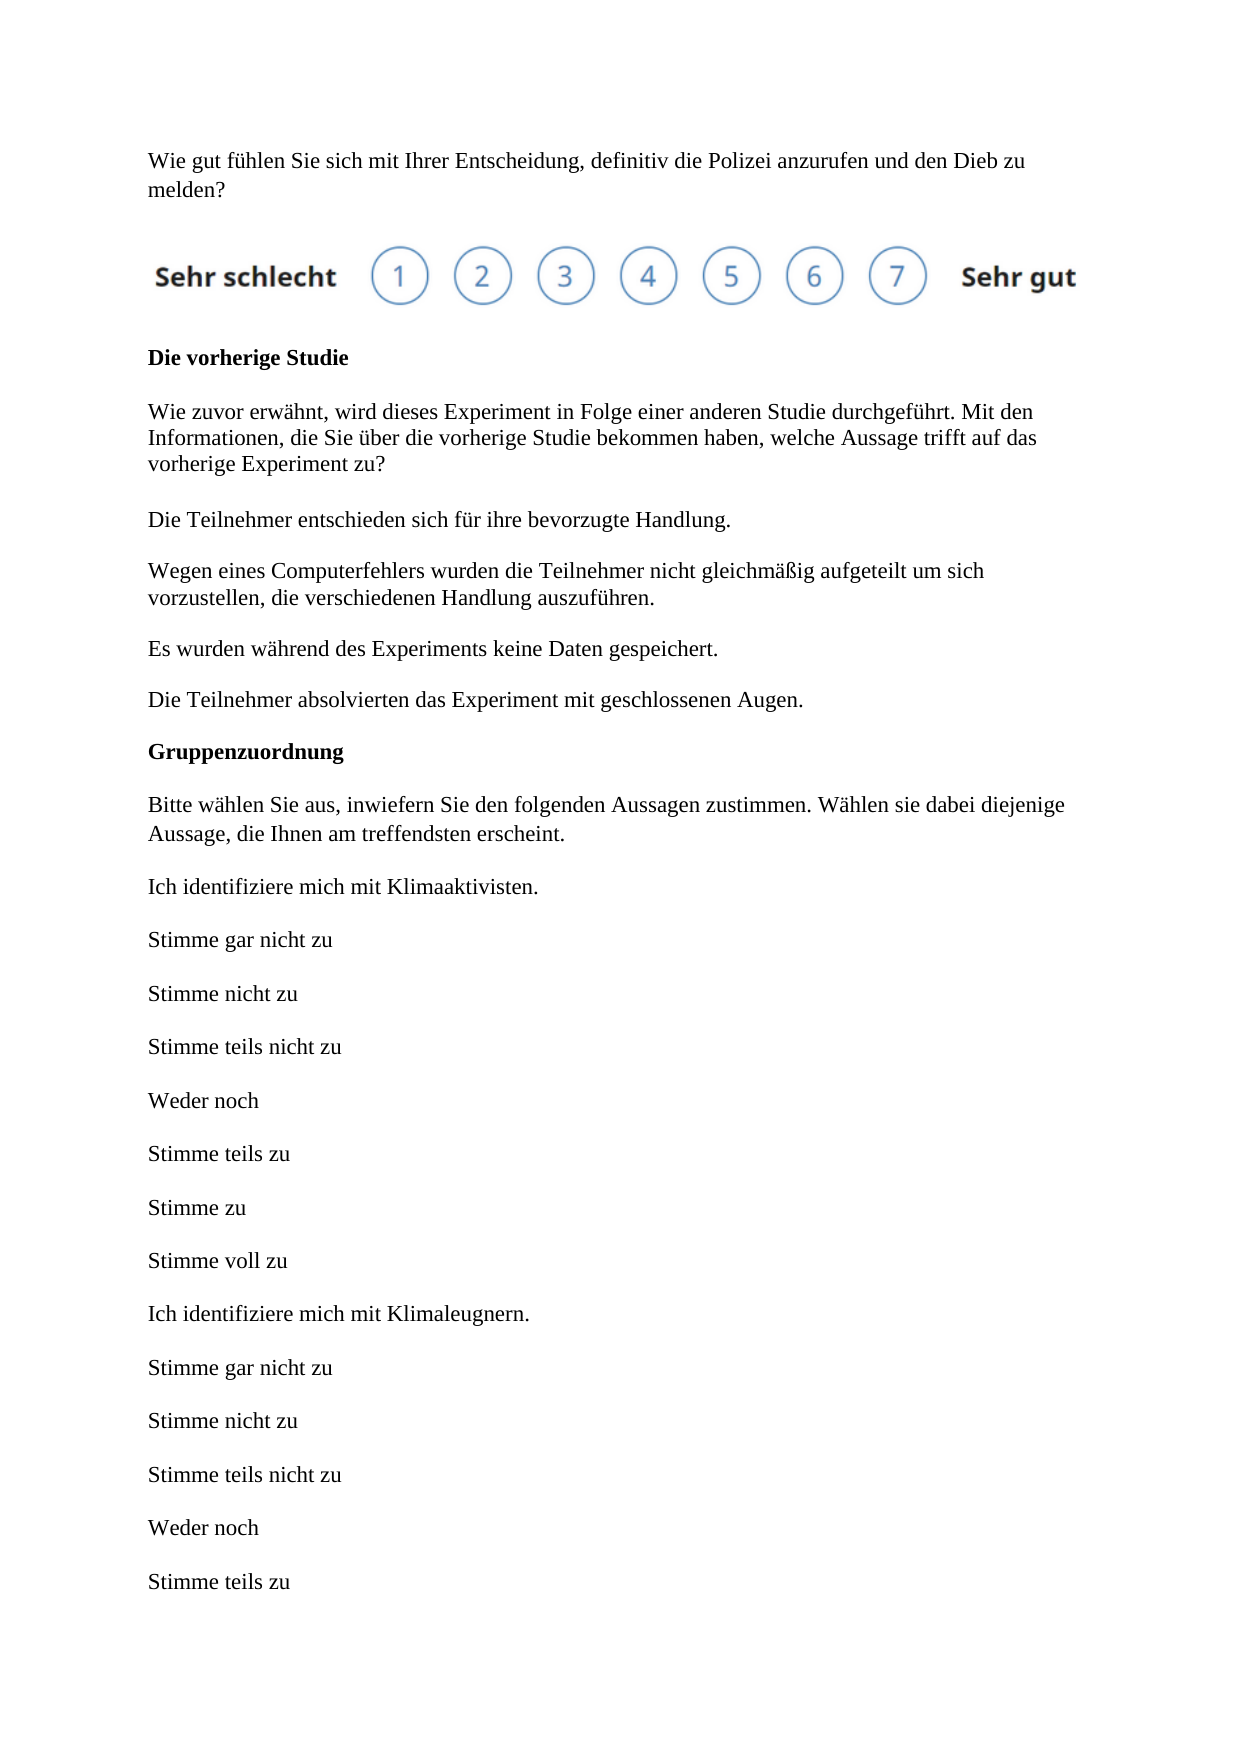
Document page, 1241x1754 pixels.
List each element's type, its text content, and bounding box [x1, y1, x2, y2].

text Stimme teils nicht zu [148, 1033, 1093, 1060]
text Die vorherige Studie [148, 344, 1093, 371]
text Die Teilnehmer absolvierten das Experiment mit geschlossenen Augen. [148, 686, 1093, 713]
text Stimme teils zu [148, 1568, 1093, 1594]
text Stimme nicht zu [148, 1407, 1093, 1434]
text Stimme voll zu [148, 1247, 1093, 1273]
text Stimme nicht zu [148, 980, 1093, 1006]
text Stimme teils zu [148, 1140, 1093, 1167]
text Stimme gar nicht zu [148, 1354, 1093, 1380]
text Es wurden während des Experiments keine Daten gespeichert. [148, 635, 1093, 661]
text Weder noch [148, 1514, 1093, 1541]
text Wie zuvor erwähnt, wird dieses Experiment in Folge einer anderen Studie durchgeführt. Mit den Informationen, die Sie über die vorherige Studie bekommen haben, welche Aussage trifft auf das vorherige Experiment zu? [148, 398, 1093, 477]
text Ich identifiziere mich mit Klimaaktivisten. [148, 873, 1093, 899]
picture [147, 229, 1093, 317]
text Wegen eines Computerfehlers wurden die Teilnehmer nicht gleichmäßig aufgeteilt um sich vorzustellen, die verschiedenen Handlung auszuführen. [148, 557, 1093, 610]
text Ich identifiziere mich mit Klimaleugnern. [148, 1301, 1093, 1327]
text Gruppenzuordnung [148, 738, 1093, 764]
text Weder noch [148, 1087, 1093, 1113]
text Bitte wählen Sie aus, inwiefern Sie den folgenden Aussagen zustimmen. Wählen sie dabei diejenige Aussage, die Ihnen am treffendsten erscheint. [148, 791, 1093, 846]
text Die Teilnehmer entschieden sich für ihre bevorzugte Handlung. [148, 506, 1093, 532]
text Wie gut fühlen Sie sich mit Ihrer Entscheidung, definitiv die Polizei anzurufen und den Dieb zu melden? [148, 148, 1093, 202]
text Stimme zu [148, 1194, 1093, 1220]
text Stimme teils nicht zu [148, 1461, 1093, 1487]
text Stimme gar nicht zu [148, 926, 1093, 953]
